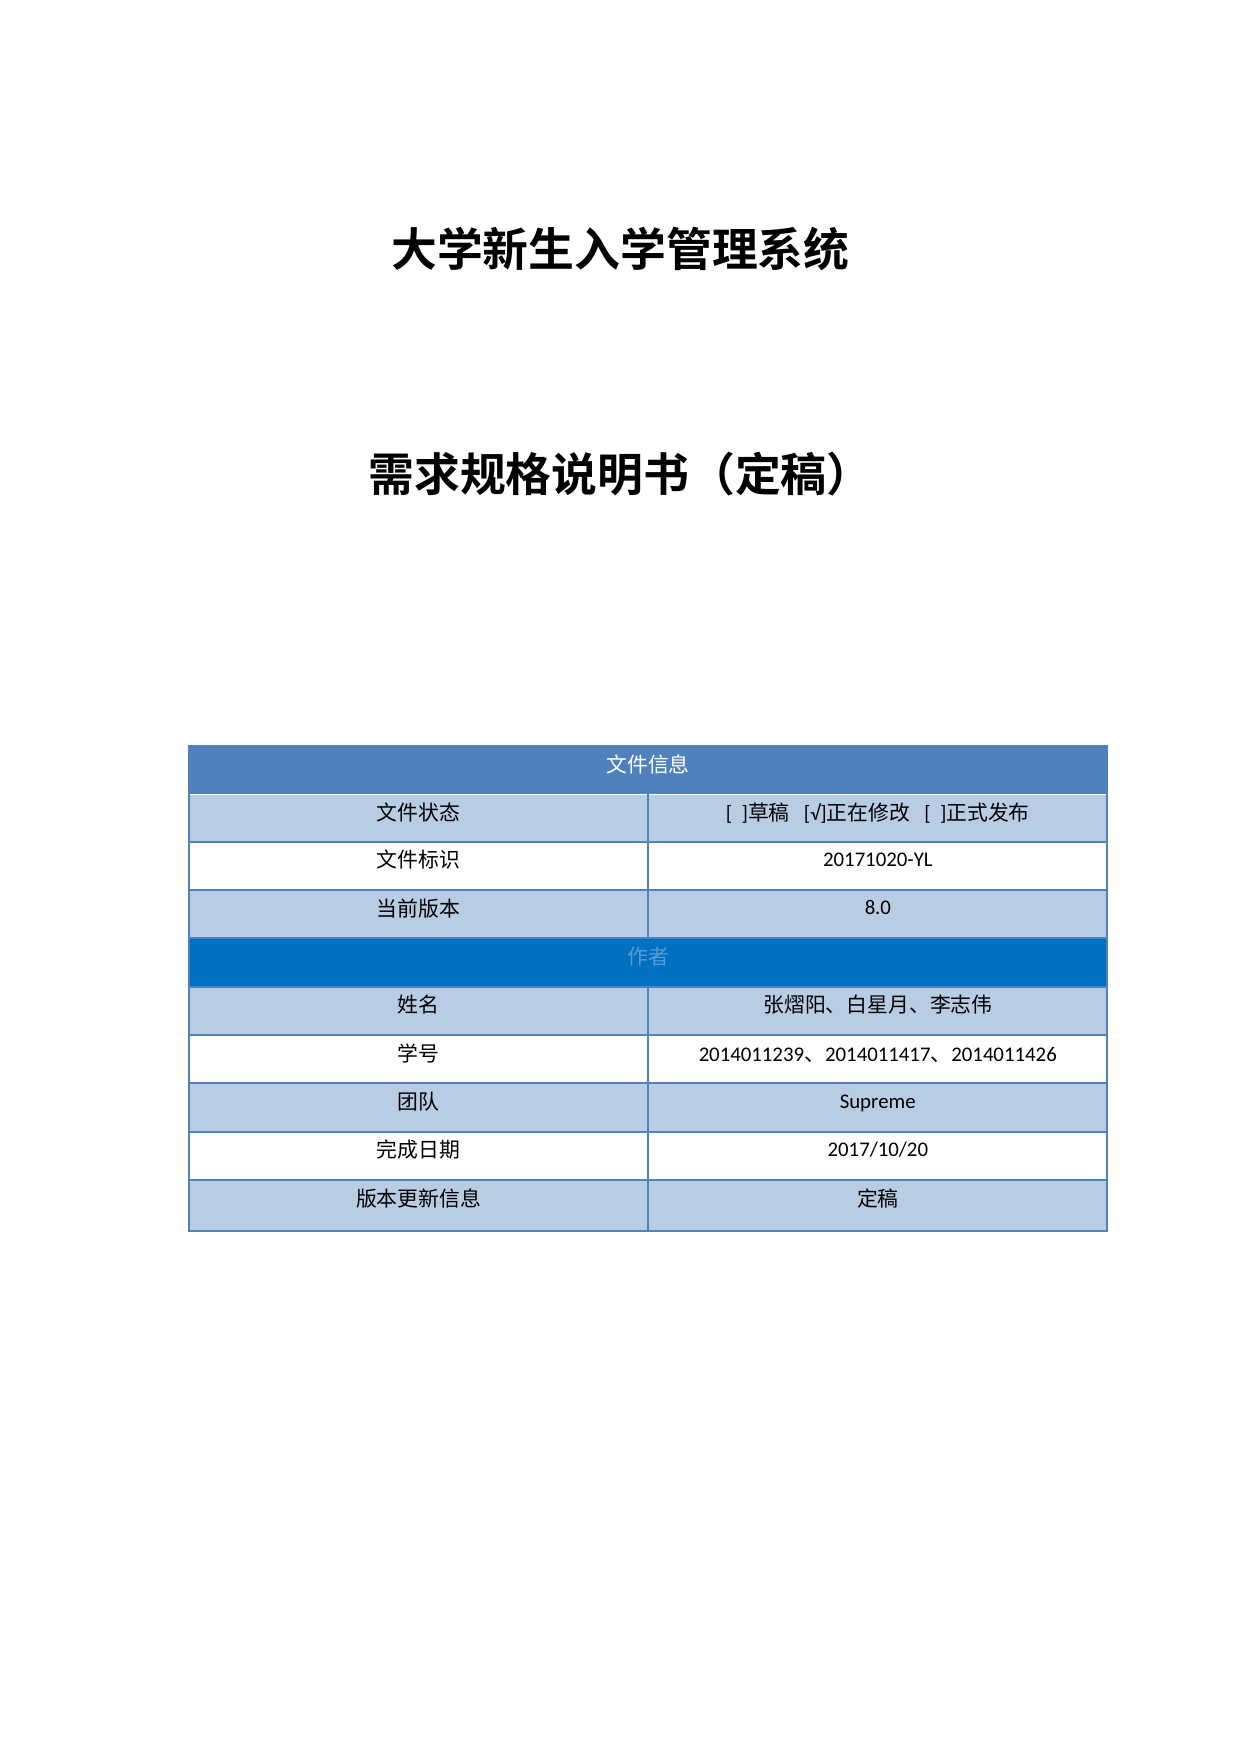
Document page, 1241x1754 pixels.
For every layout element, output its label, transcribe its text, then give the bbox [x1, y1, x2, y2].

table_cell 完成日期 [190, 1133, 647, 1179]
table_cell 版本更新信息 [190, 1181, 647, 1230]
table_cell 当前版本 [190, 891, 647, 937]
table_cell 定稿 [649, 1181, 1106, 1230]
table_cell 文件状态 [190, 795, 647, 841]
text 大学新生入学管理系统 [187, 197, 1053, 295]
table_cell 20171020-YL [649, 843, 1106, 889]
table_cell 2017/10/20 [649, 1133, 1106, 1179]
text 需求规格说明书（定稿） [187, 423, 1053, 521]
table_cell Supreme [649, 1084, 1106, 1131]
table_cell 作者 [190, 939, 1106, 986]
table_cell 2014011239、2014011417、2014011426 [649, 1036, 1106, 1082]
table_header 文件信息 [190, 748, 1106, 794]
table_cell 学号 [190, 1036, 647, 1082]
table_cell 团队 [190, 1084, 647, 1131]
table_cell 姓名 [190, 988, 647, 1034]
table_cell 张熠阳、白星月、李志伟 [649, 988, 1106, 1034]
table_cell 8.0 [649, 891, 1106, 937]
table_cell [ ]草稿 [√]正在修改 [ ]正式发布 [649, 795, 1106, 841]
table_cell 文件标识 [190, 843, 647, 889]
